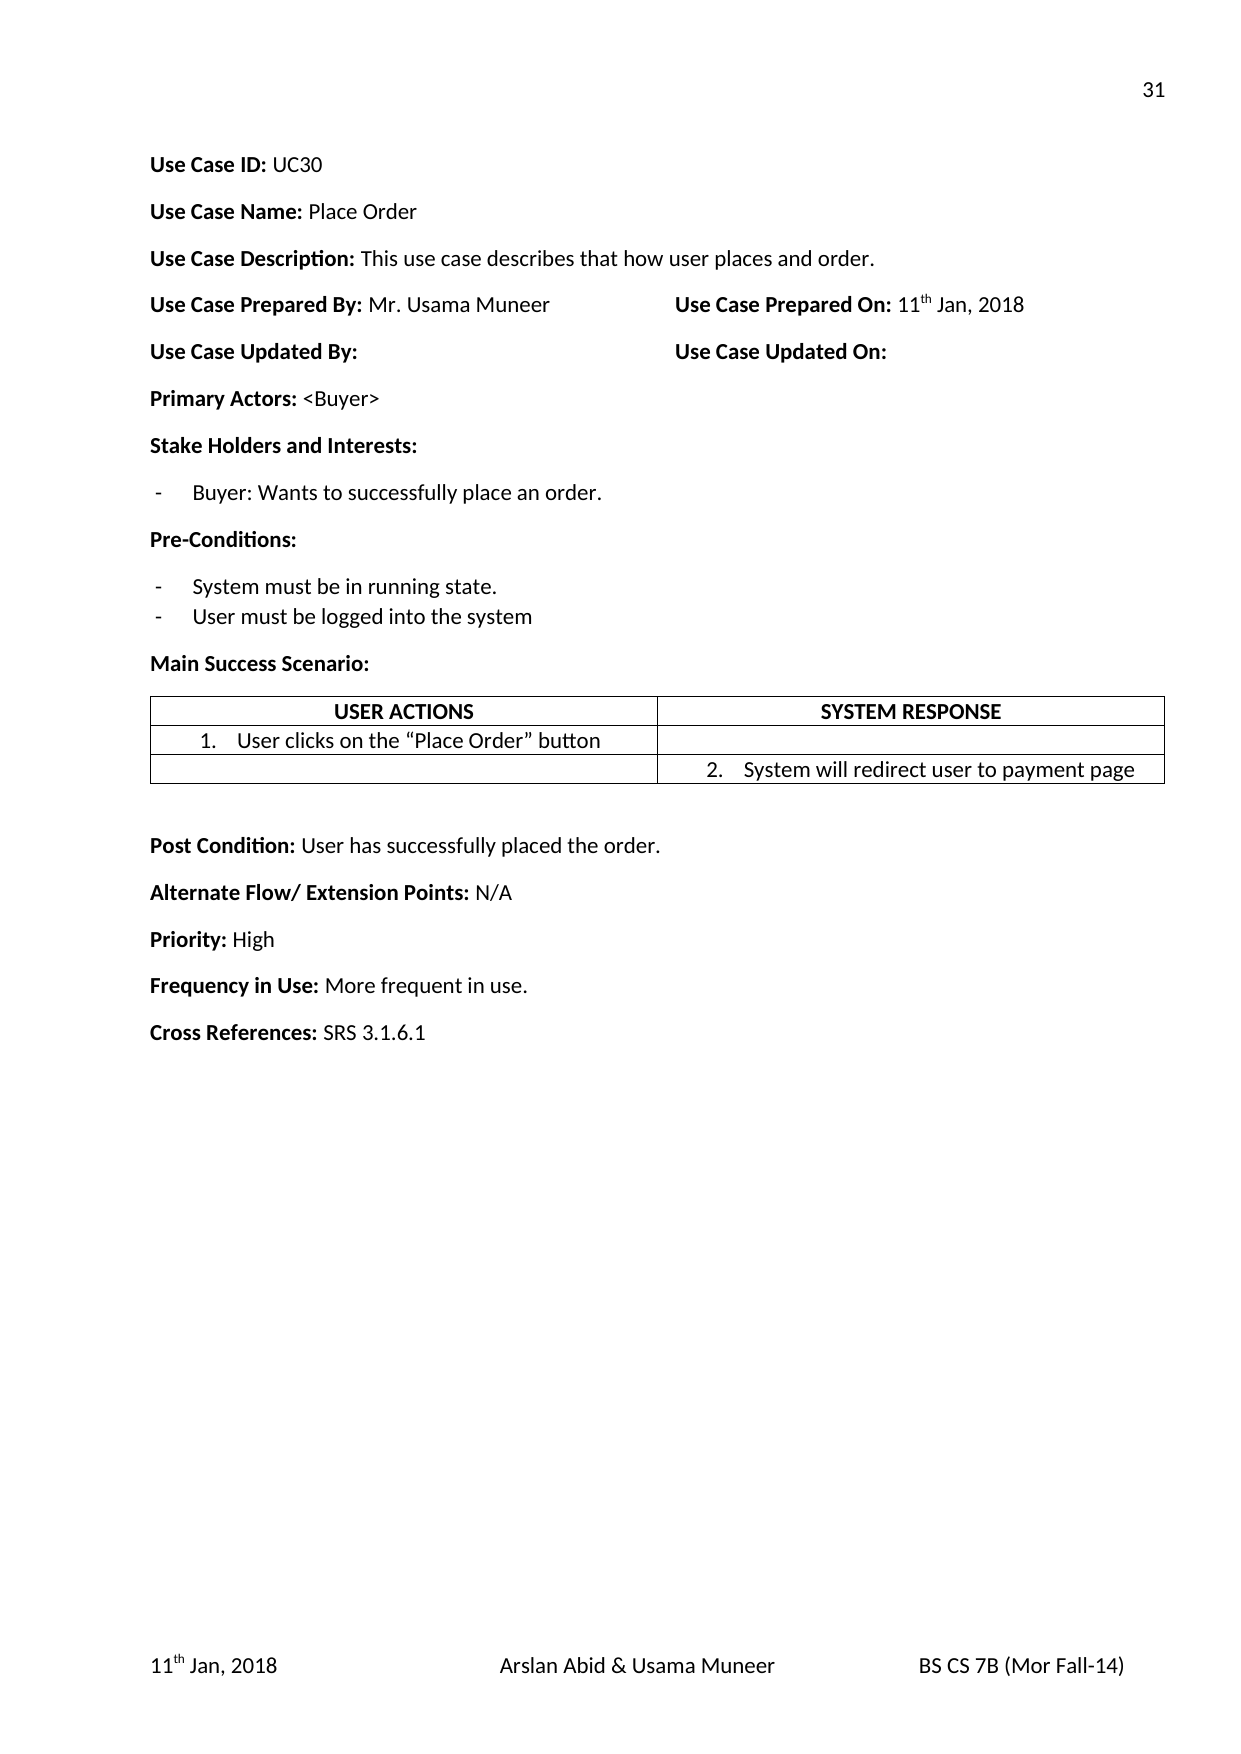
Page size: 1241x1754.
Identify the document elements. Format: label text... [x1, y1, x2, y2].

table_cell User clicks on the “Place Order” button [151, 726, 657, 754]
text Use Case Name: Place Order [150, 197, 1165, 225]
text Use Case ID: UC30 [150, 150, 1165, 178]
text Use Case Updated By: Use Case Updated On: [150, 337, 1165, 366]
text Pre-Conditions: [150, 525, 1165, 553]
text Priority: High [150, 925, 1165, 953]
table_cell [151, 755, 657, 783]
table_header USER ACTIONS [151, 697, 657, 725]
text Use Case Description: This use case describes that how user places and order. [150, 244, 1165, 272]
text Frequency in Use: More frequent in use. [150, 972, 1165, 999]
text Post Condition: User has successfully placed the order. [150, 831, 1165, 859]
table_cell [658, 726, 1164, 754]
text Primary Actors: <Buyer> [150, 384, 1165, 412]
text Alternate Flow/ Extension Points: N/A [150, 878, 1165, 906]
text Main Success Scenario: [150, 649, 1165, 677]
text Stake Holders and Interests: [150, 431, 1165, 459]
table_header SYSTEM RESPONSE [658, 697, 1164, 725]
text Cross References: SRS 3.1.6.1 [150, 1018, 1165, 1046]
list System must be in running state. [155, 572, 1165, 600]
list User must be logged into the system [155, 602, 1165, 630]
table_cell System will redirect user to payment page [658, 755, 1164, 783]
text Use Case Prepared By: Mr. Usama Muneer Use Case Prepared On: 11th Jan, 2018 [150, 291, 1165, 319]
list Buyer: Wants to successfully place an order. [155, 478, 1165, 506]
